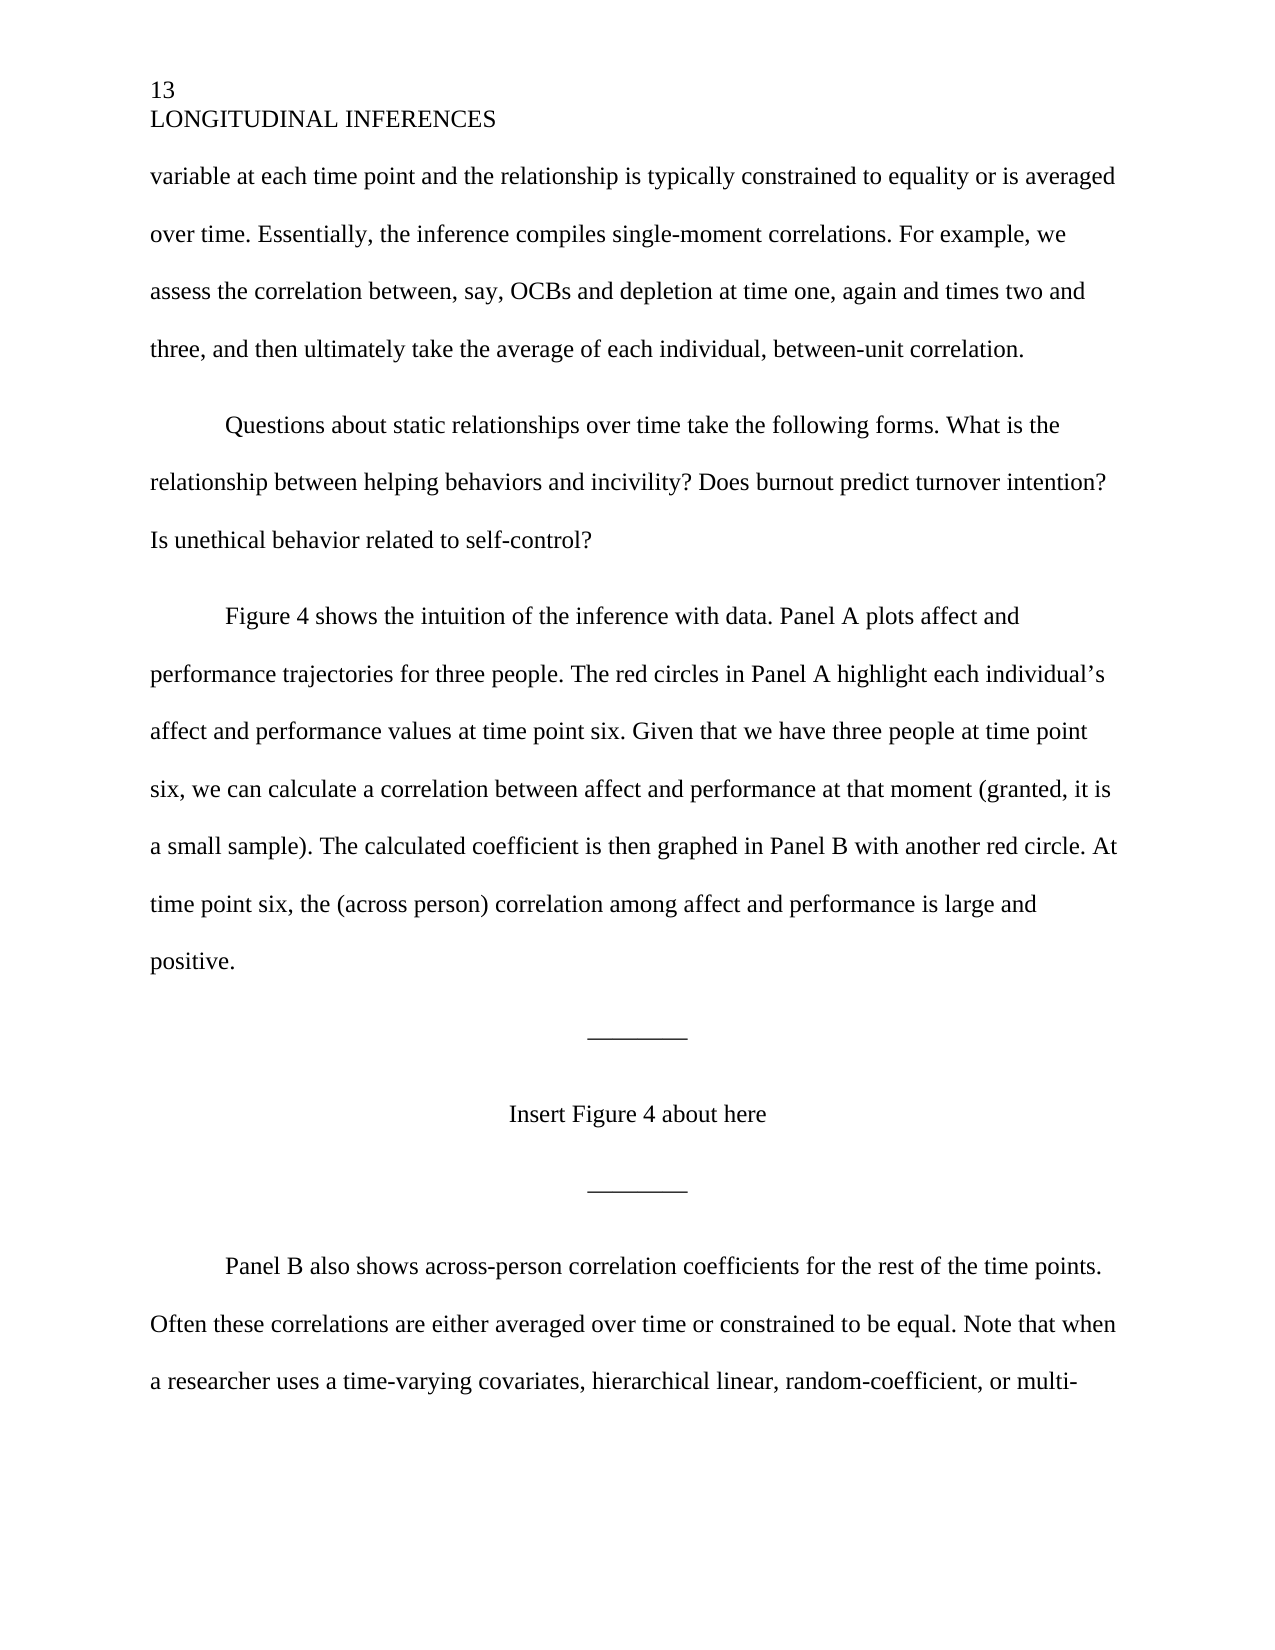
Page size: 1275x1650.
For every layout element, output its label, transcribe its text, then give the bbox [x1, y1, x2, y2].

text Questions about static relationships over time take the following forms. What is the relationship between helping behaviors and incivility? Does burnout predict turnover intention? Is unethical behavior related to self-control? [150, 410, 1125, 554]
text ———— [150, 1022, 1125, 1051]
text ———— [150, 1175, 1125, 1204]
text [150, 1251, 1125, 1395]
text Figure 4 shows the intuition of the inference with data. Panel A plots affect and performance trajectories for three people. The red circles in Panel A highlight each individual’s affect and performance values at time point six. Given that we have three people at time point six, we can calculate a correlation between affect and performance at that moment (granted, it is a small sample). The calculated coefficient is then graphed in Panel B with another red circle. At time point six, the (across person) correlation among affect and performance is large and positive. [150, 601, 1125, 975]
text Insert Figure 4 about here [150, 1099, 1125, 1127]
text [150, 161, 1125, 362]
